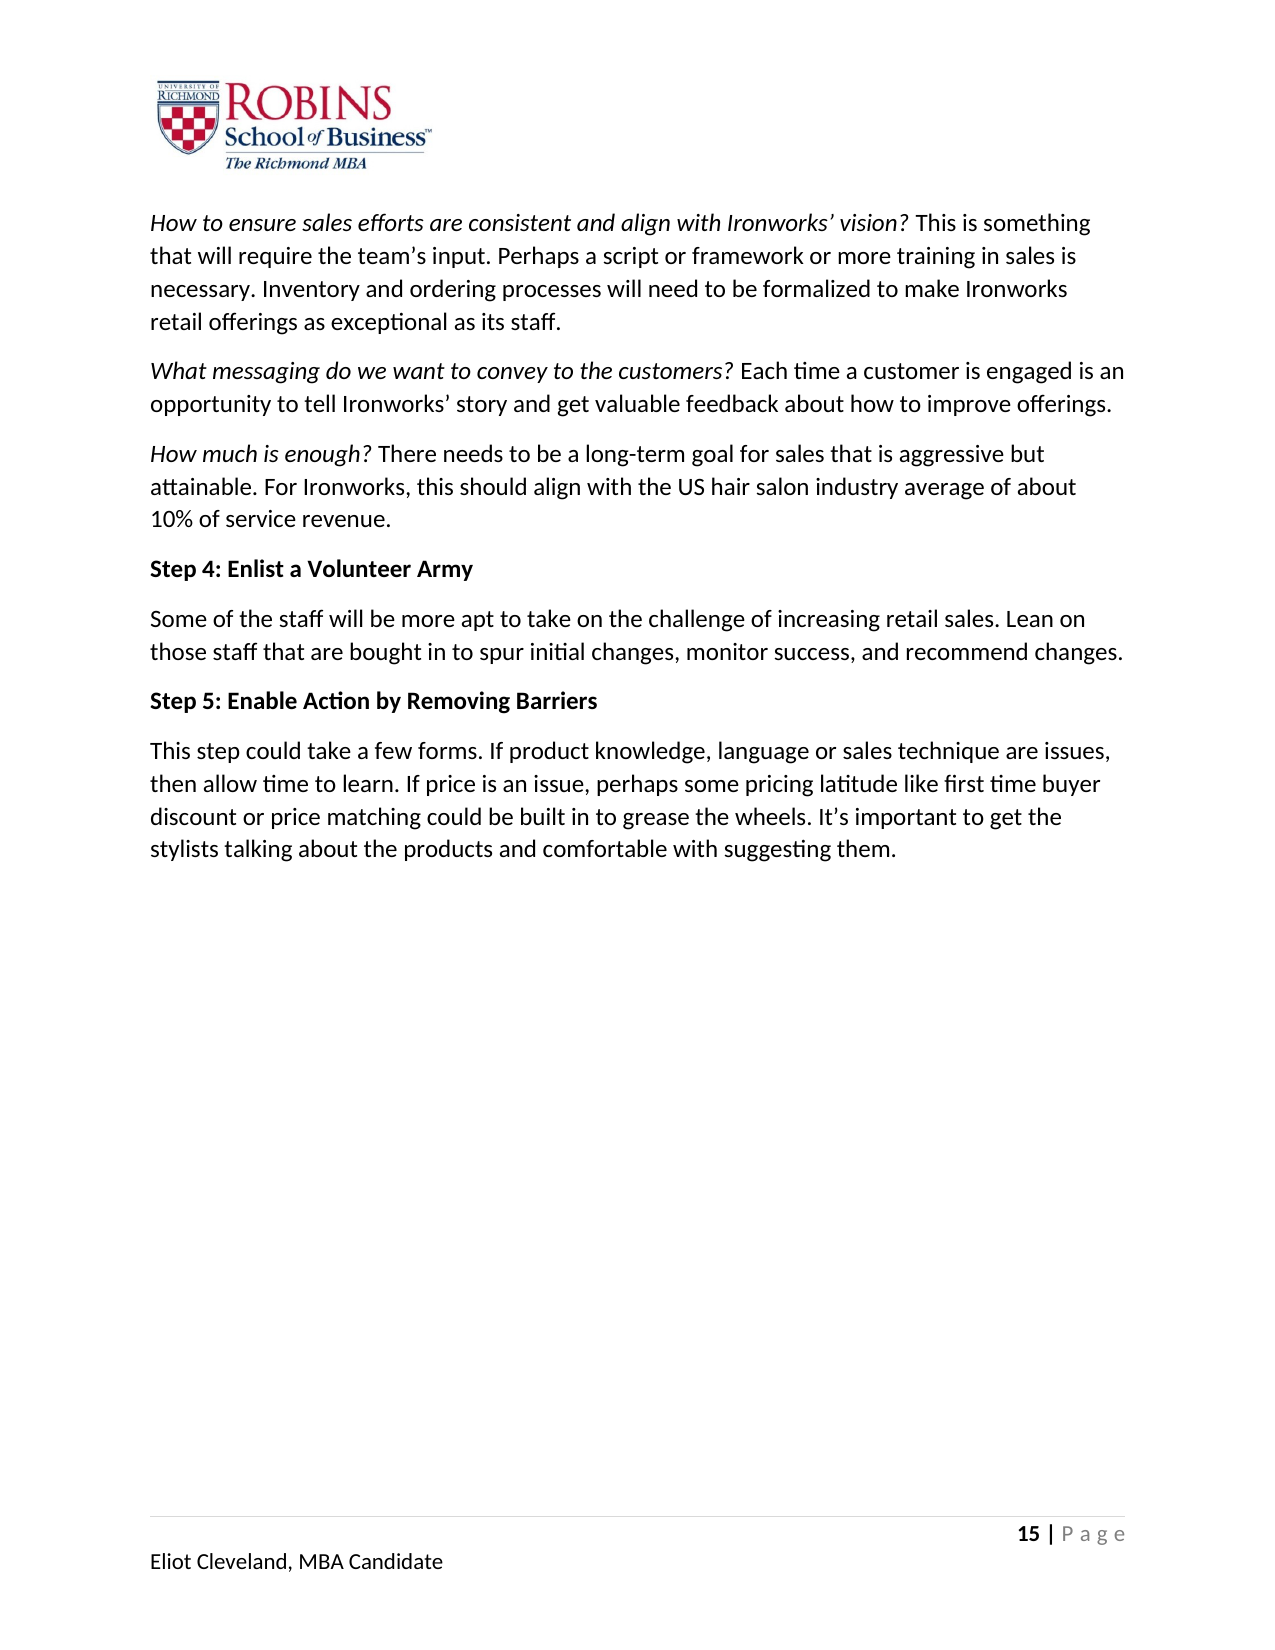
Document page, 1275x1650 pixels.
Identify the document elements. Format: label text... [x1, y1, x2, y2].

text How much is enough? There needs to be a long-term goal for sales that is aggressive but attainable. For Ironworks, this should align with the US hair salon industry average of about 10% of service revenue. [150, 438, 1125, 534]
text Some of the staff will be more apt to take on the challenge of increasing retail sales. Lean on those staff that are bought in to spur initial changes, monitor success, and recommend changes. [150, 603, 1125, 666]
text Step 4: Enlist a Volunteer Army [150, 553, 1125, 584]
text What messaging do we want to convey to the customers? Each time a customer is engaged is an opportunity to tell Ironworks’ story and get valuable feedback about how to improve offerings. [150, 355, 1125, 419]
picture [150, 75, 538, 179]
text How to ensure sales efforts are consistent and align with Ironworks’ vision? This is something that will require the team’s input. Perhaps a script or framework or more training in sales is necessary. Inventory and ordering processes will need to be formalized to make Ironworks retail offerings as exceptional as its staff. [150, 207, 1125, 336]
text This step could take a few forms. If product knowledge, language or sales technique are issues, then allow time to learn. If price is an issue, perhaps some pricing latitude like first time buyer discount or price matching could be built in to grease the wheels. It’s important to get the stylists talking about the products and comfortable with suggesting them. [150, 735, 1125, 864]
text Step 5: Enable Action by Removing Barriers [150, 685, 1125, 716]
